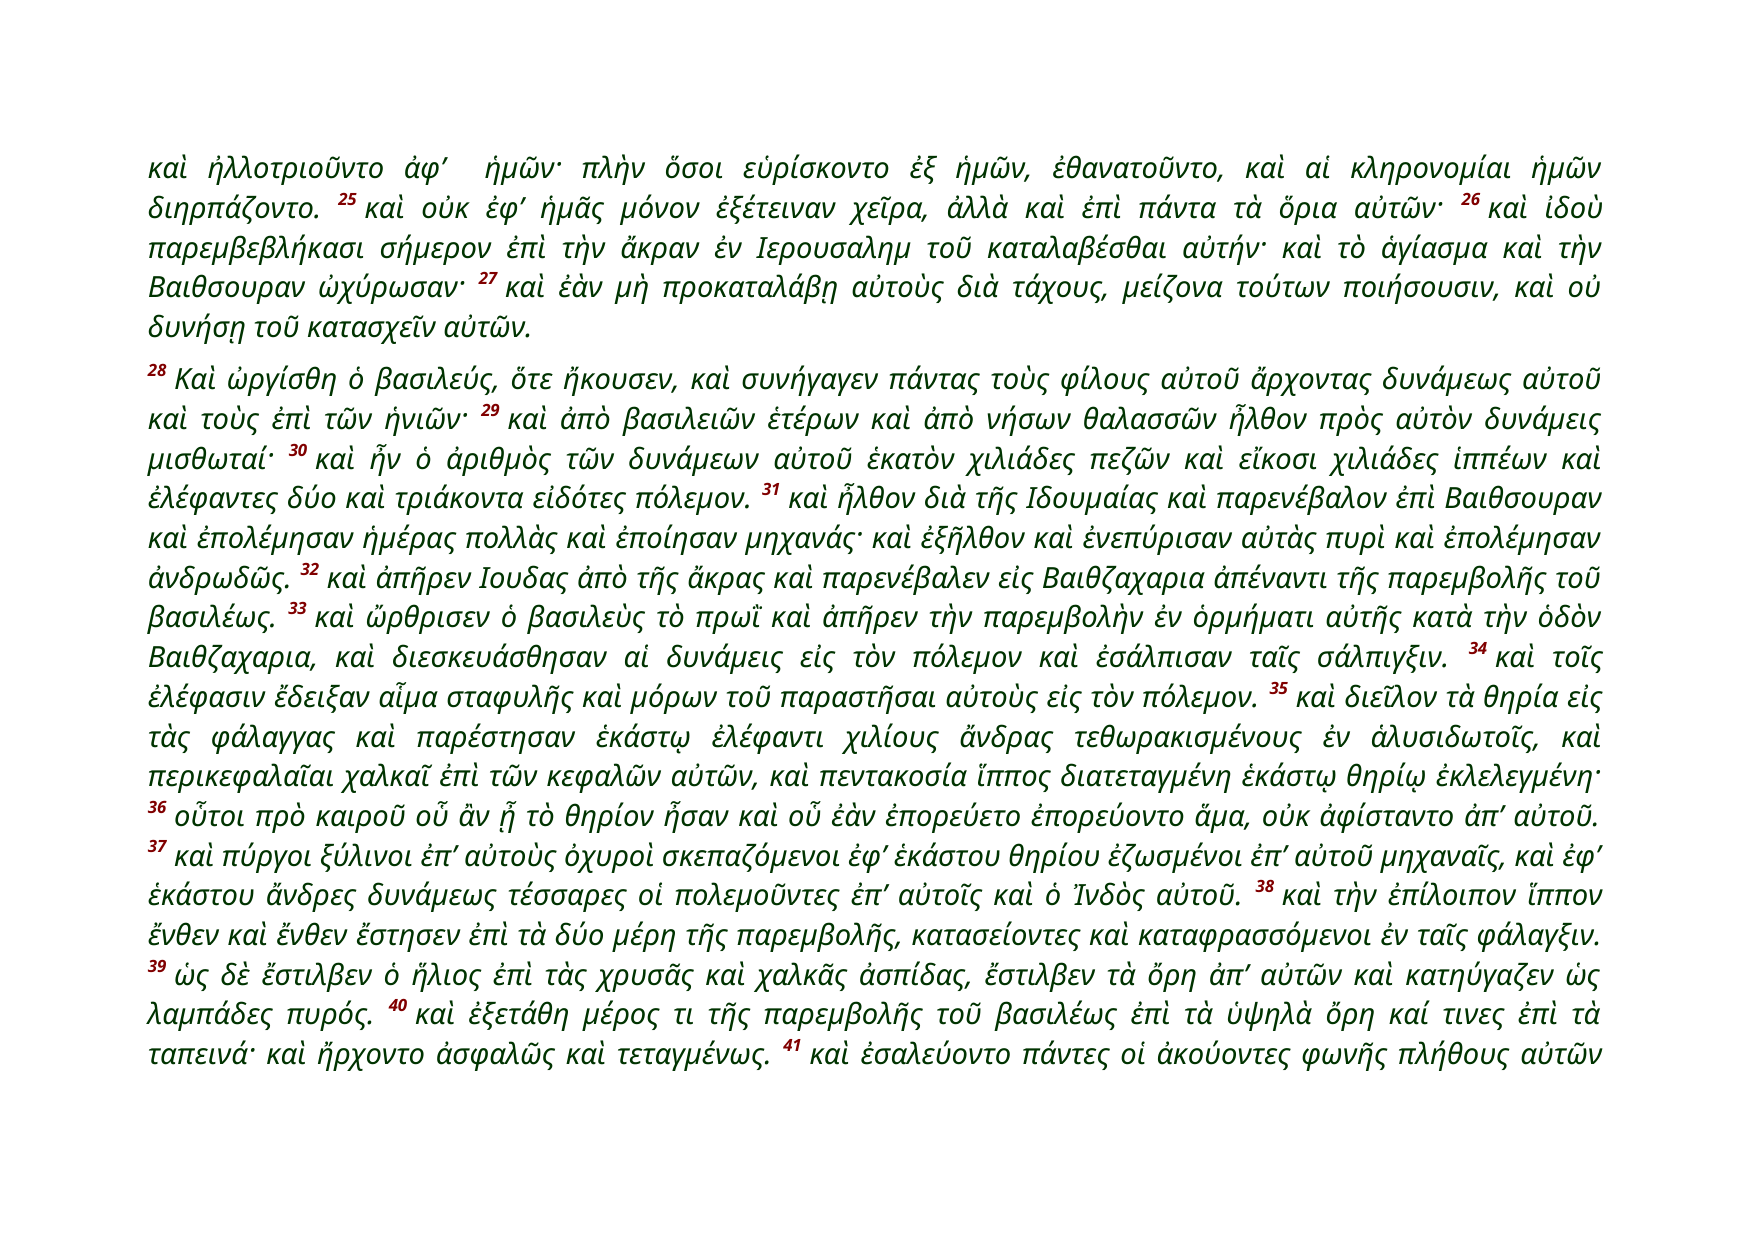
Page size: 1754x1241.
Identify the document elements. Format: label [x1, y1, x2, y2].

text [148, 359, 1606, 1073]
text [148, 148, 1606, 346]
